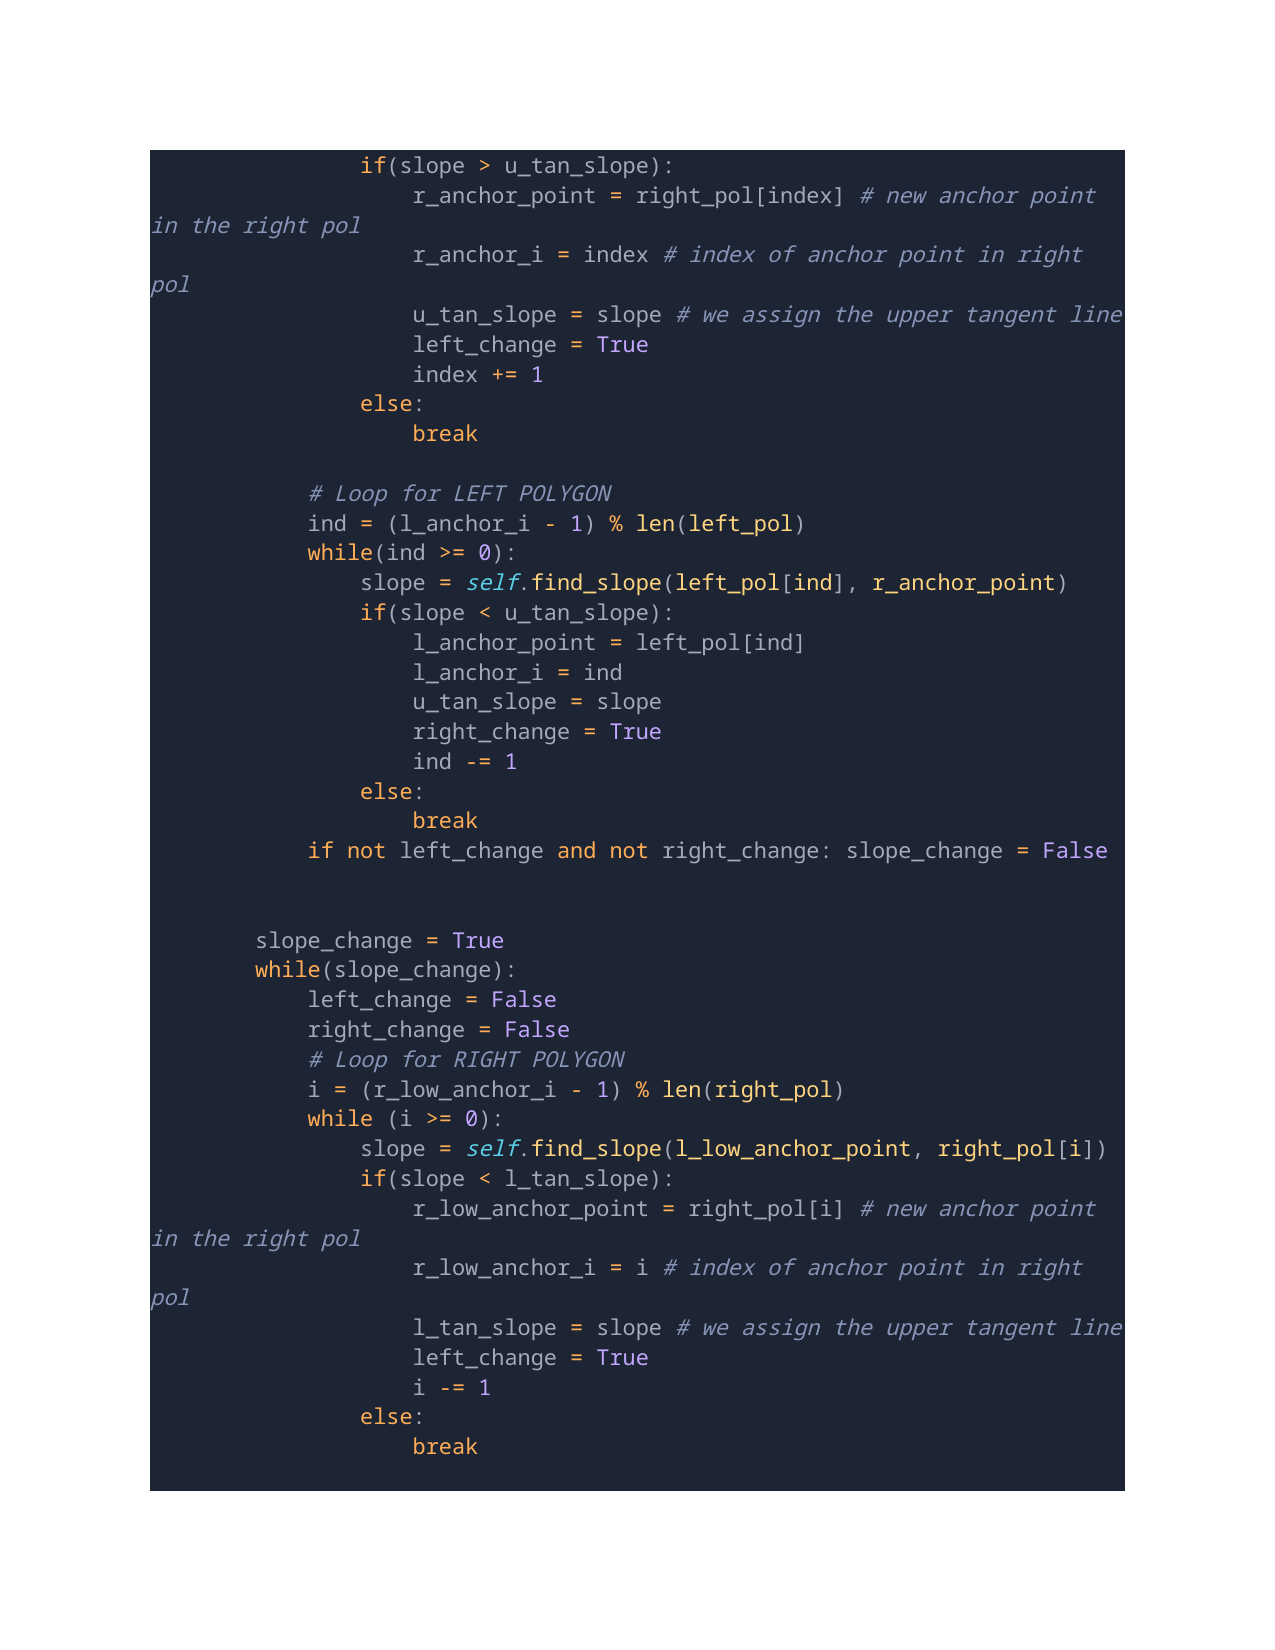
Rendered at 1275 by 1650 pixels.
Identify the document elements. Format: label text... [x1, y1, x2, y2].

text r_anchor_i = index # index of anchor point in right pol [150, 239, 1125, 299]
text break [150, 805, 1125, 835]
text slope_change = True [150, 924, 1125, 954]
text l_anchor_i = ind [150, 656, 1125, 686]
text break [150, 418, 1125, 448]
text left_change = False [150, 984, 1125, 1014]
text index += 1 [150, 358, 1125, 388]
text ind = (l_anchor_i - 1) % len(left_pol) [150, 507, 1125, 537]
text if not left_change and not right_change: slope_change = False [150, 835, 1125, 865]
text l_anchor_point = left_pol[ind] [150, 627, 1125, 656]
text r_low_anchor_i = i # index of anchor point in right pol [150, 1252, 1125, 1312]
text right_change = True [150, 716, 1125, 746]
text while(slope_change): [150, 954, 1125, 984]
text else: [150, 388, 1125, 418]
text i = (r_low_anchor_i - 1) % len(right_pol) [150, 1073, 1125, 1103]
text else: [150, 776, 1125, 805]
text if(slope < u_tan_slope): [150, 597, 1125, 627]
text r_anchor_point = right_pol[index] # new anchor point in the right pol [150, 180, 1125, 239]
text l_tan_slope = slope # we assign the upper tangent line [150, 1312, 1125, 1342]
text slope = self.find_slope(left_pol[ind], r_anchor_point) [150, 567, 1125, 597]
text left_change = True [150, 1342, 1125, 1371]
text ind -= 1 [150, 746, 1125, 776]
text while(ind >= 0): [150, 537, 1125, 567]
text right_change = False [150, 1014, 1125, 1044]
text if(slope < l_tan_slope): [150, 1163, 1125, 1193]
text left_change = True [150, 329, 1125, 358]
text r_low_anchor_point = right_pol[i] # new anchor point in the right pol [150, 1193, 1125, 1252]
text if(slope > u_tan_slope): [150, 150, 1125, 180]
text else: [150, 1401, 1125, 1431]
text while (i >= 0): [150, 1103, 1125, 1133]
text i -= 1 [150, 1371, 1125, 1401]
text u_tan_slope = slope [150, 686, 1125, 716]
text # Loop for RIGHT POLYGON [150, 1044, 1125, 1073]
text u_tan_slope = slope # we assign the upper tangent line [150, 299, 1125, 329]
text # Loop for LEFT POLYGON [150, 478, 1125, 507]
text break [150, 1431, 1125, 1461]
text slope = self.find_slope(l_low_anchor_point, right_pol[i]) [150, 1133, 1125, 1163]
